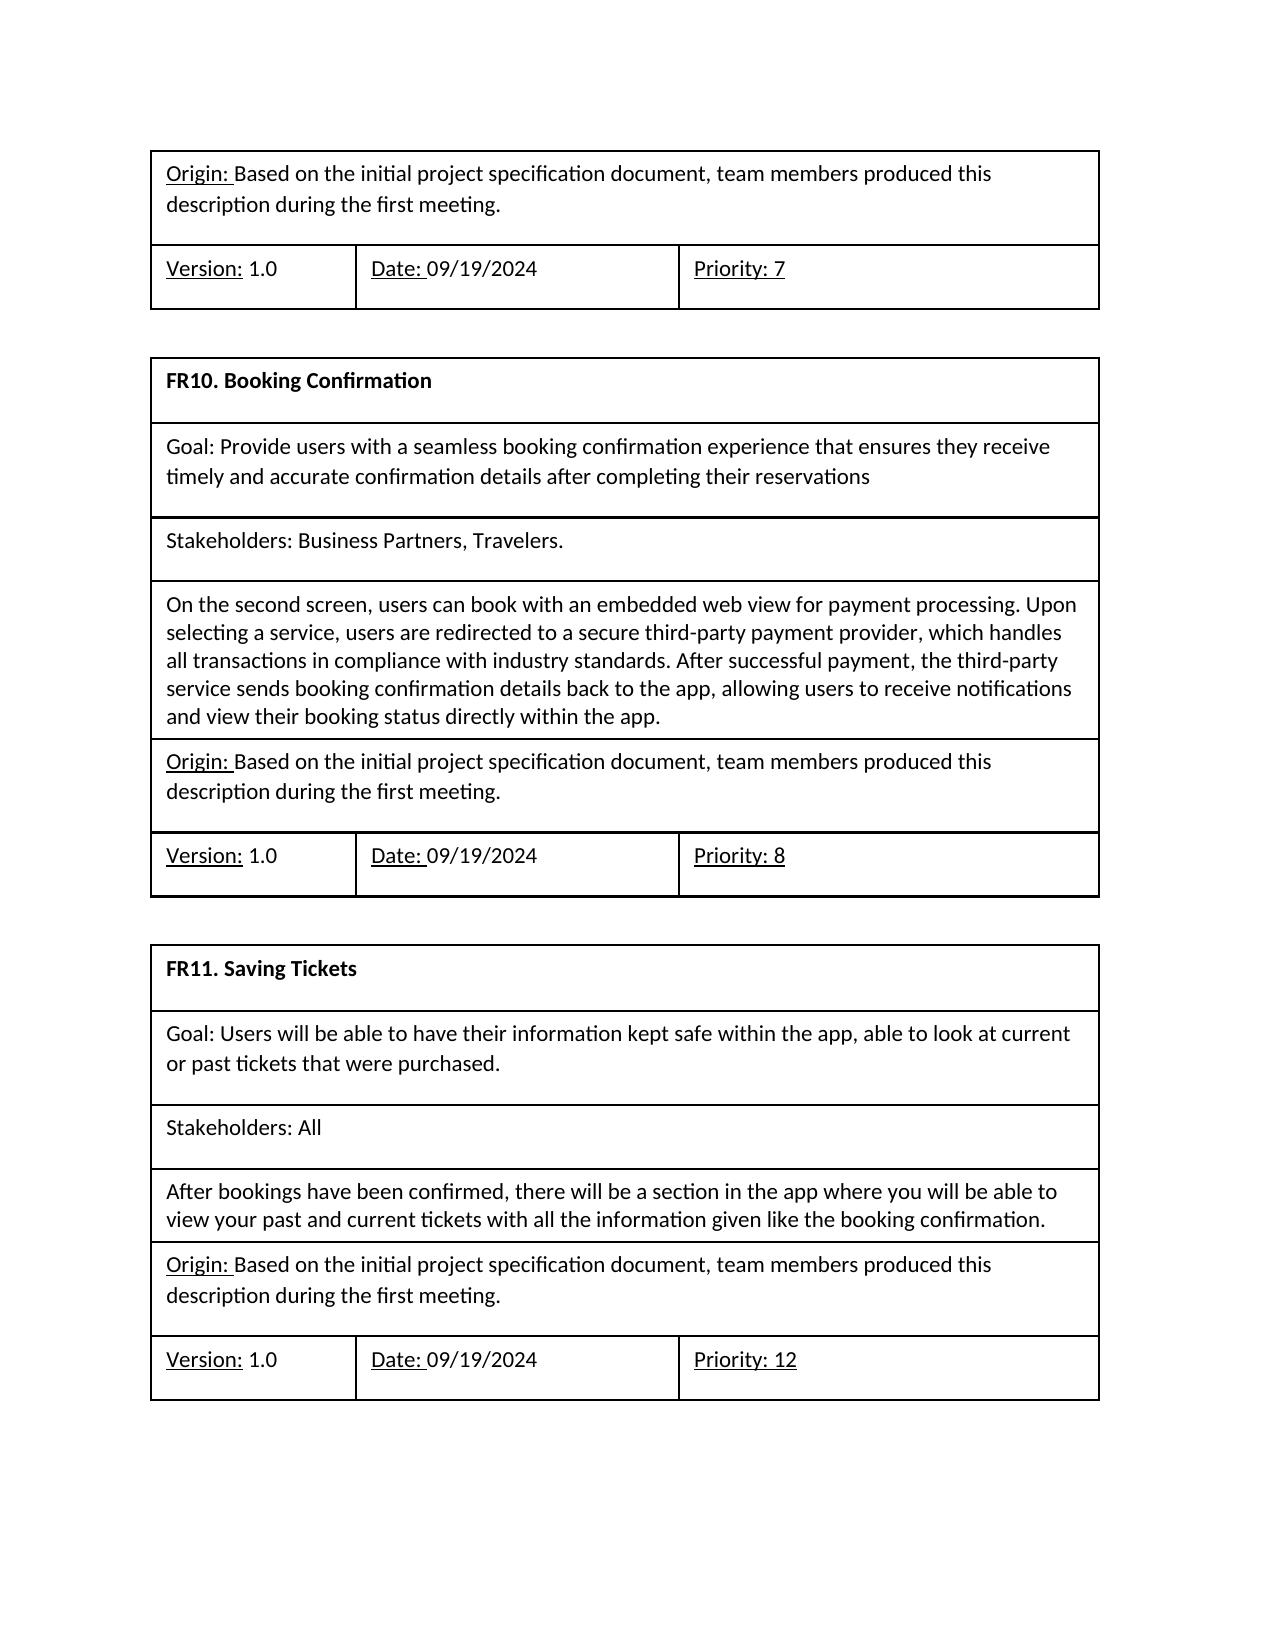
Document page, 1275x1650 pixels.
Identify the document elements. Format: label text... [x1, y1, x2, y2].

table_header FR10. Booking Confirmation [152, 359, 1098, 422]
table_cell Version: 1.0 [152, 834, 355, 895]
table_cell Date: 09/19/2024 [357, 246, 678, 308]
table_cell Stakeholders: All [152, 1106, 1098, 1168]
table_cell Date: 09/19/2024 [357, 1337, 678, 1399]
table_header FR11. Saving Tickets [152, 946, 1098, 1010]
table_cell Priority: 8 [680, 834, 1098, 895]
table_cell Version: 1.0 [152, 246, 355, 308]
table_cell Origin: Based on the initial project specification document, team members produced this description during the first meeting. [152, 740, 1098, 831]
table_cell Stakeholders: Business Partners, Travelers. [152, 519, 1098, 580]
table_cell Date: 09/19/2024 [357, 834, 678, 895]
table_cell Goal: Users will be able to have their information kept safe within the app, able to look at current or past tickets that were purchased. [152, 1012, 1098, 1104]
table_cell Priority: 12 [680, 1337, 1098, 1399]
table_cell Origin: Based on the initial project specification document, team members produced this description during the first meeting. [152, 152, 1098, 244]
table_cell After bookings have been confirmed, there will be a section in the app where you will be able to view your past and current tickets with all the information given like the booking confirmation. [152, 1170, 1098, 1241]
table_cell Goal: Provide users with a seamless booking confirmation experience that ensures they receive timely and accurate confirmation details after completing their reservations [152, 424, 1098, 516]
table_cell On the second screen, users can book with an embedded web view for payment processing. Upon selecting a service, users are redirected to a secure third-party payment provider, which handles all transactions in compliance with industry standards. After successful payment, the third-party service sends booking confirmation details back to the app, allowing users to receive notifications and view their booking status directly within the app. [152, 582, 1098, 737]
table_cell Priority: 7 [680, 246, 1098, 308]
table_cell Origin: Based on the initial project specification document, team members produced this description during the first meeting. [152, 1243, 1098, 1335]
table_cell Version: 1.0 [152, 1337, 355, 1399]
